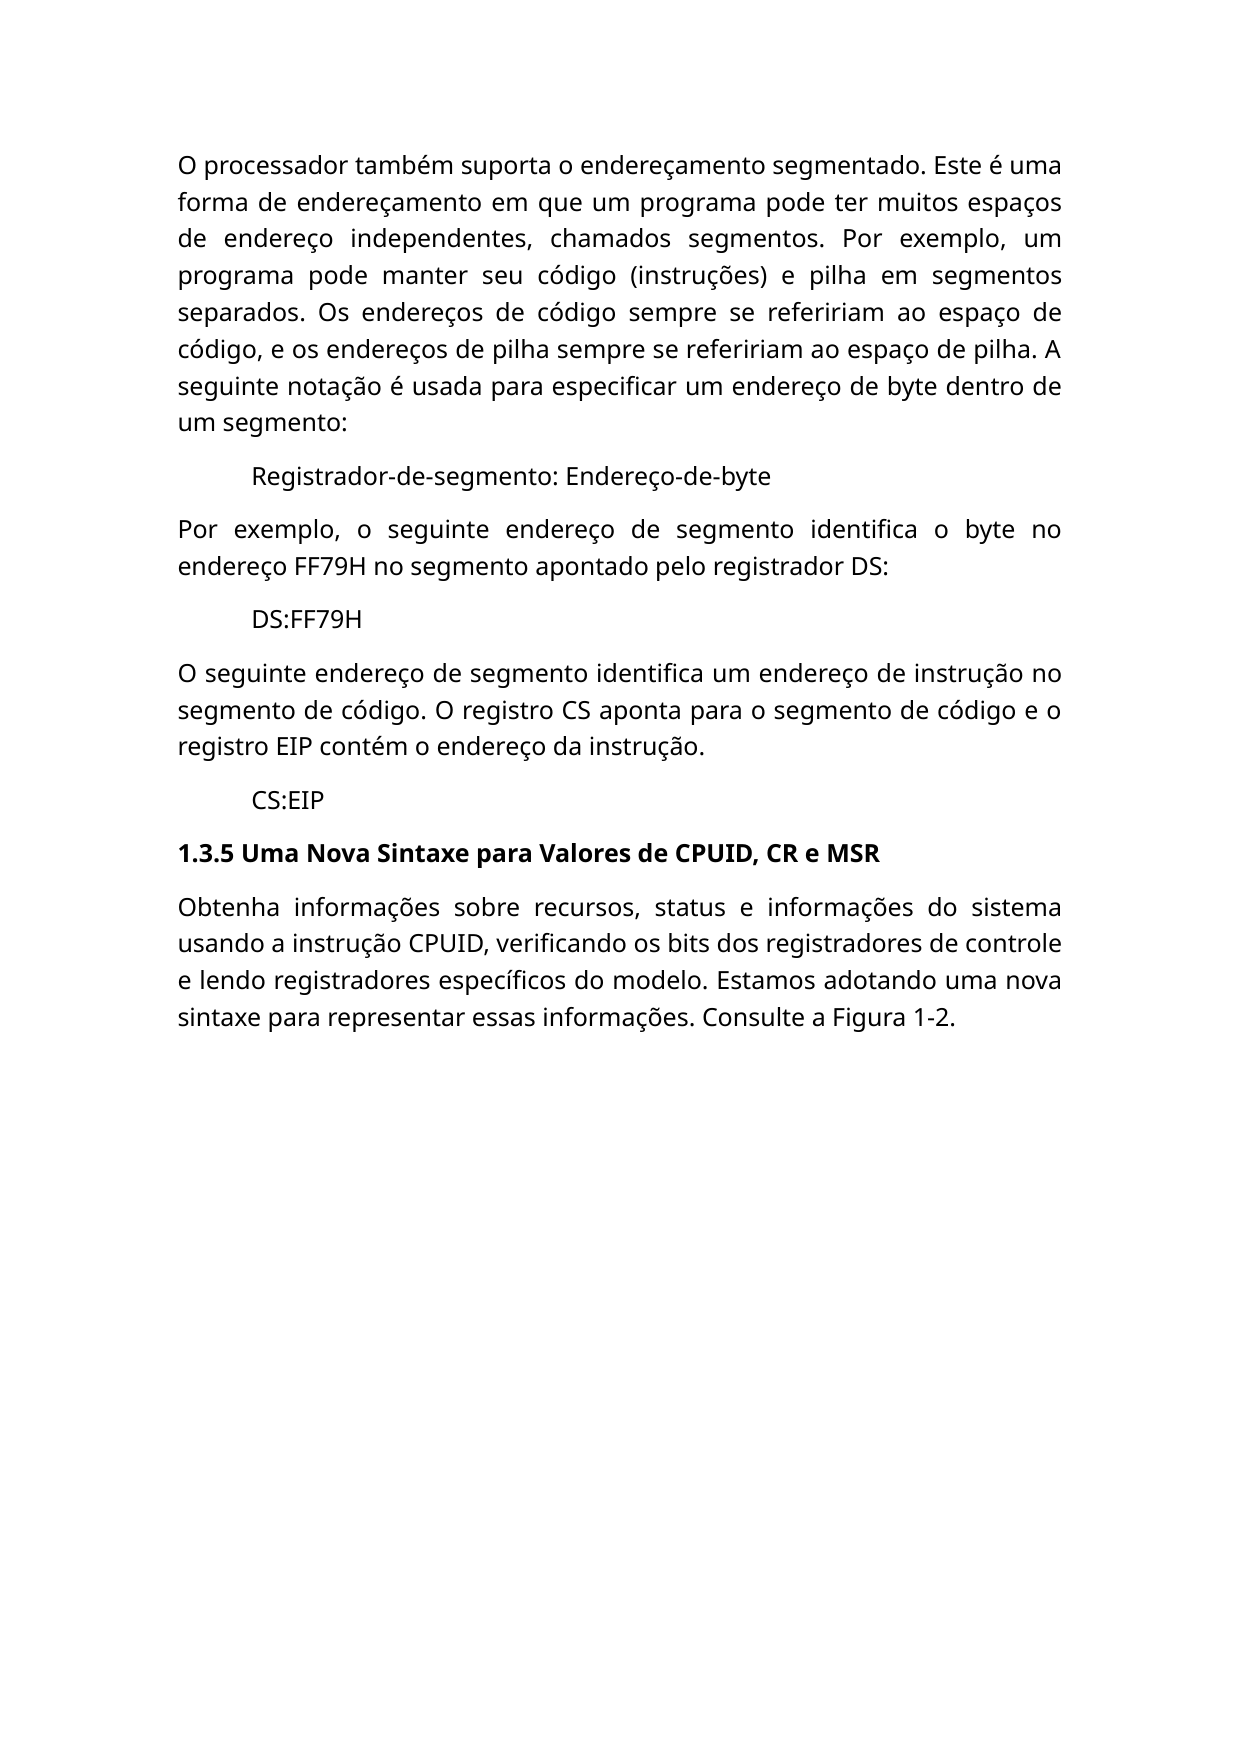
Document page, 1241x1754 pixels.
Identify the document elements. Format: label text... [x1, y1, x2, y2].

text Obtenha informações sobre recursos, status e informações do sistema usando a instrução CPUID, verificando os bits dos registradores de controle e lendo registradores específicos do modelo. Estamos adotando uma nova sintaxe para representar essas informações. Consulte a Figura 1-2. [177, 889, 1063, 1034]
text O processador também suporta o endereçamento segmentado. Este é uma forma de endereçamento em que um programa pode ter muitos espaços de endereço independentes, chamados segmentos. Por exemplo, um programa pode manter seu código (instruções) e pilha em segmentos separados. Os endereços de código sempre se refeririam ao espaço de código, e os endereços de pilha sempre se refeririam ao espaço de pilha. A seguinte notação é usada para especificar um endereço de byte dentro de um segmento: [177, 148, 1063, 439]
text CS:EIP [177, 782, 1063, 817]
text DS:FF79H [177, 602, 1063, 636]
text 1.3.5 Uma Nova Sintaxe para Valores de CPUID, CR e MSR [177, 836, 1063, 870]
text Registrador-de-segmento: Endereço-de-byte [177, 458, 1063, 492]
text O seguinte endereço de segmento identifica um endereço de instrução no segmento de código. O registro CS aponta para o segmento de código e o registro EIP contém o endereço da instrução. [177, 656, 1063, 763]
text Por exemplo, o seguinte endereço de segmento identifica o byte no endereço FF79H no segmento apontado pelo registrador DS: [177, 512, 1063, 583]
